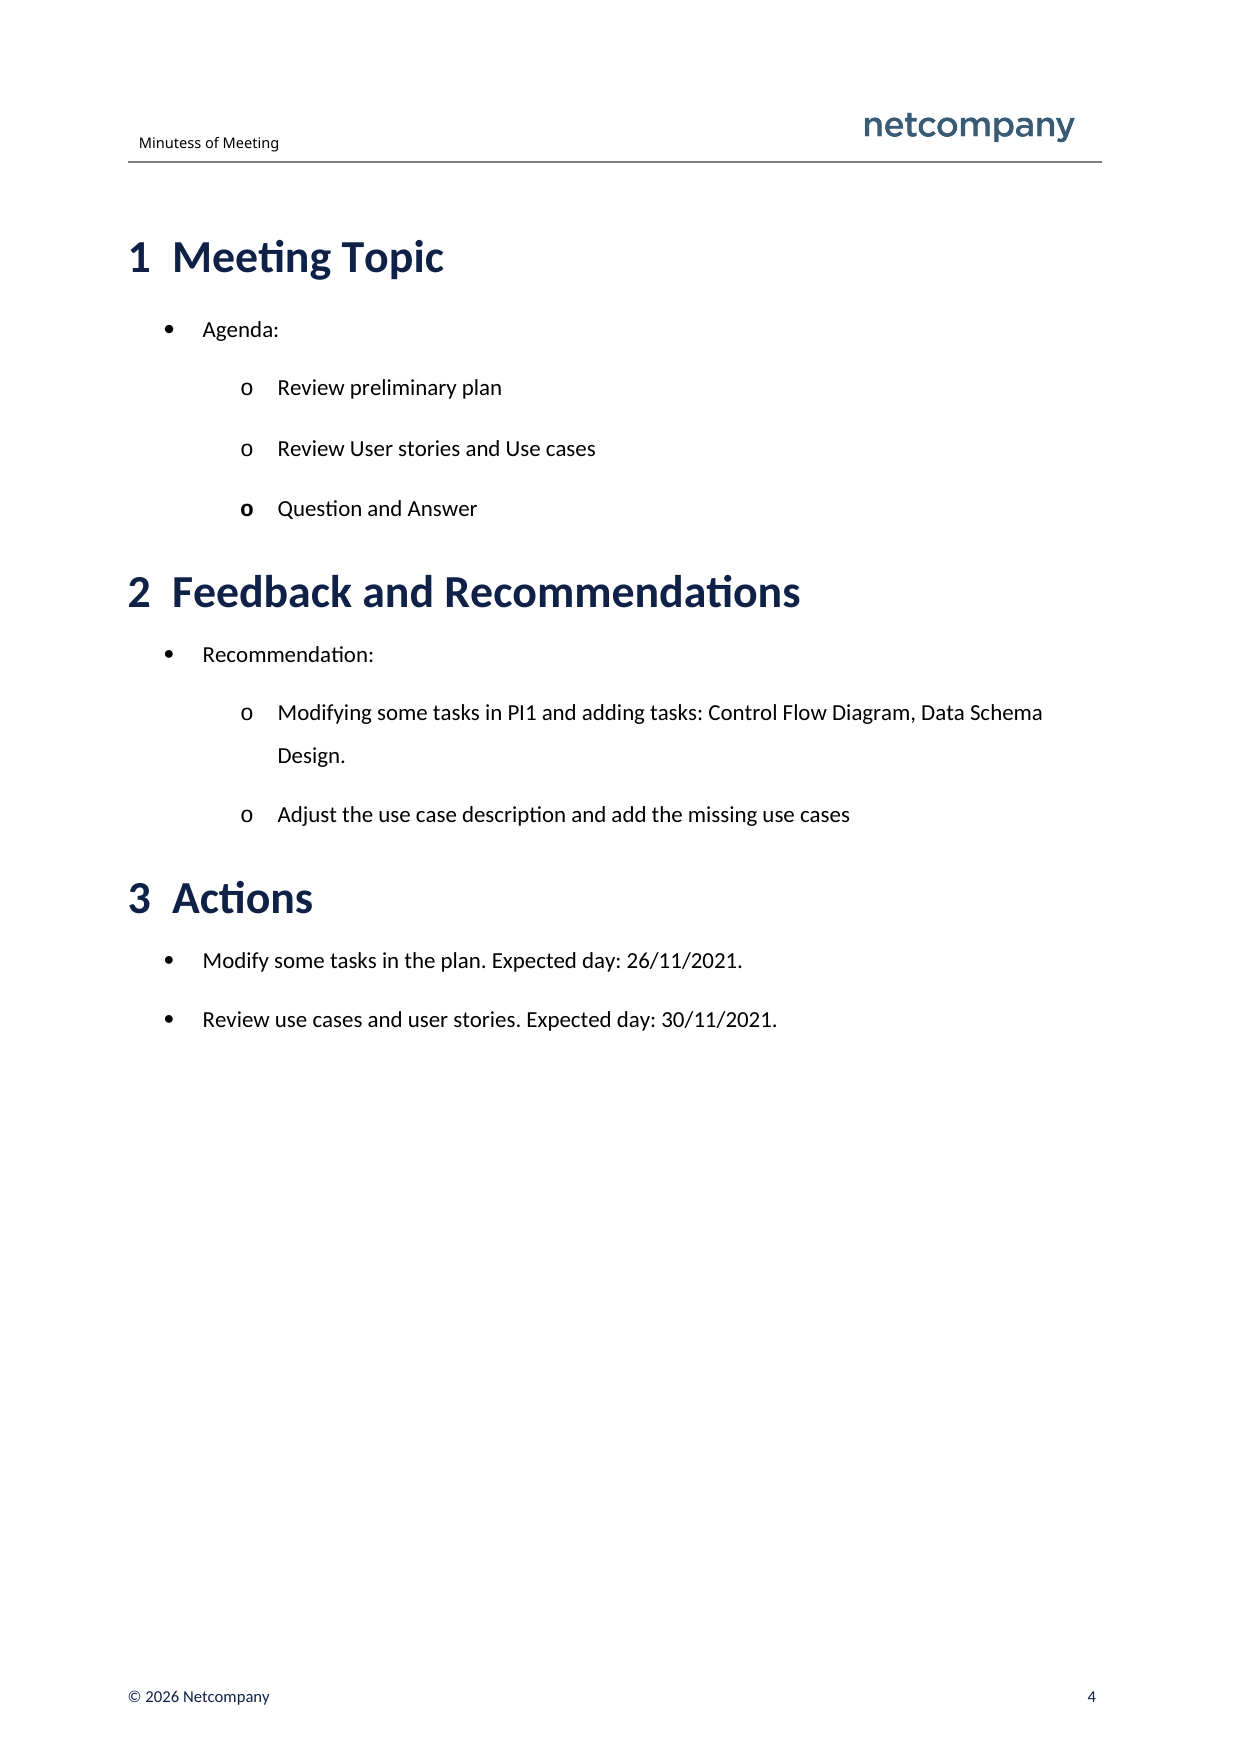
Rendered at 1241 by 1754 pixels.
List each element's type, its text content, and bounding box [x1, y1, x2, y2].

picture [847, 102, 1092, 150]
list Agenda: [165, 315, 1113, 343]
list Question and Answer [240, 494, 1113, 523]
subtitle Meeting Topic [127, 228, 1113, 284]
subtitle Actions [127, 869, 1113, 925]
list Adjust the use case description and add the missing use cases [240, 800, 1113, 829]
list Review User stories and Use cases [240, 434, 1113, 463]
list Review use cases and user stories. Expected day: 30/11/2021. [165, 1005, 1113, 1033]
list Review preliminary plan [240, 373, 1113, 402]
subtitle Feedback and Recommendations [127, 563, 1113, 619]
list Modifying some tasks in PI1 and adding tasks: Control Flow Diagram, Data Schema Design. [240, 698, 1113, 770]
list Recommendation: [165, 640, 1113, 668]
list Modify some tasks in the plan. Expected day: 26/11/2021. [165, 946, 1113, 974]
